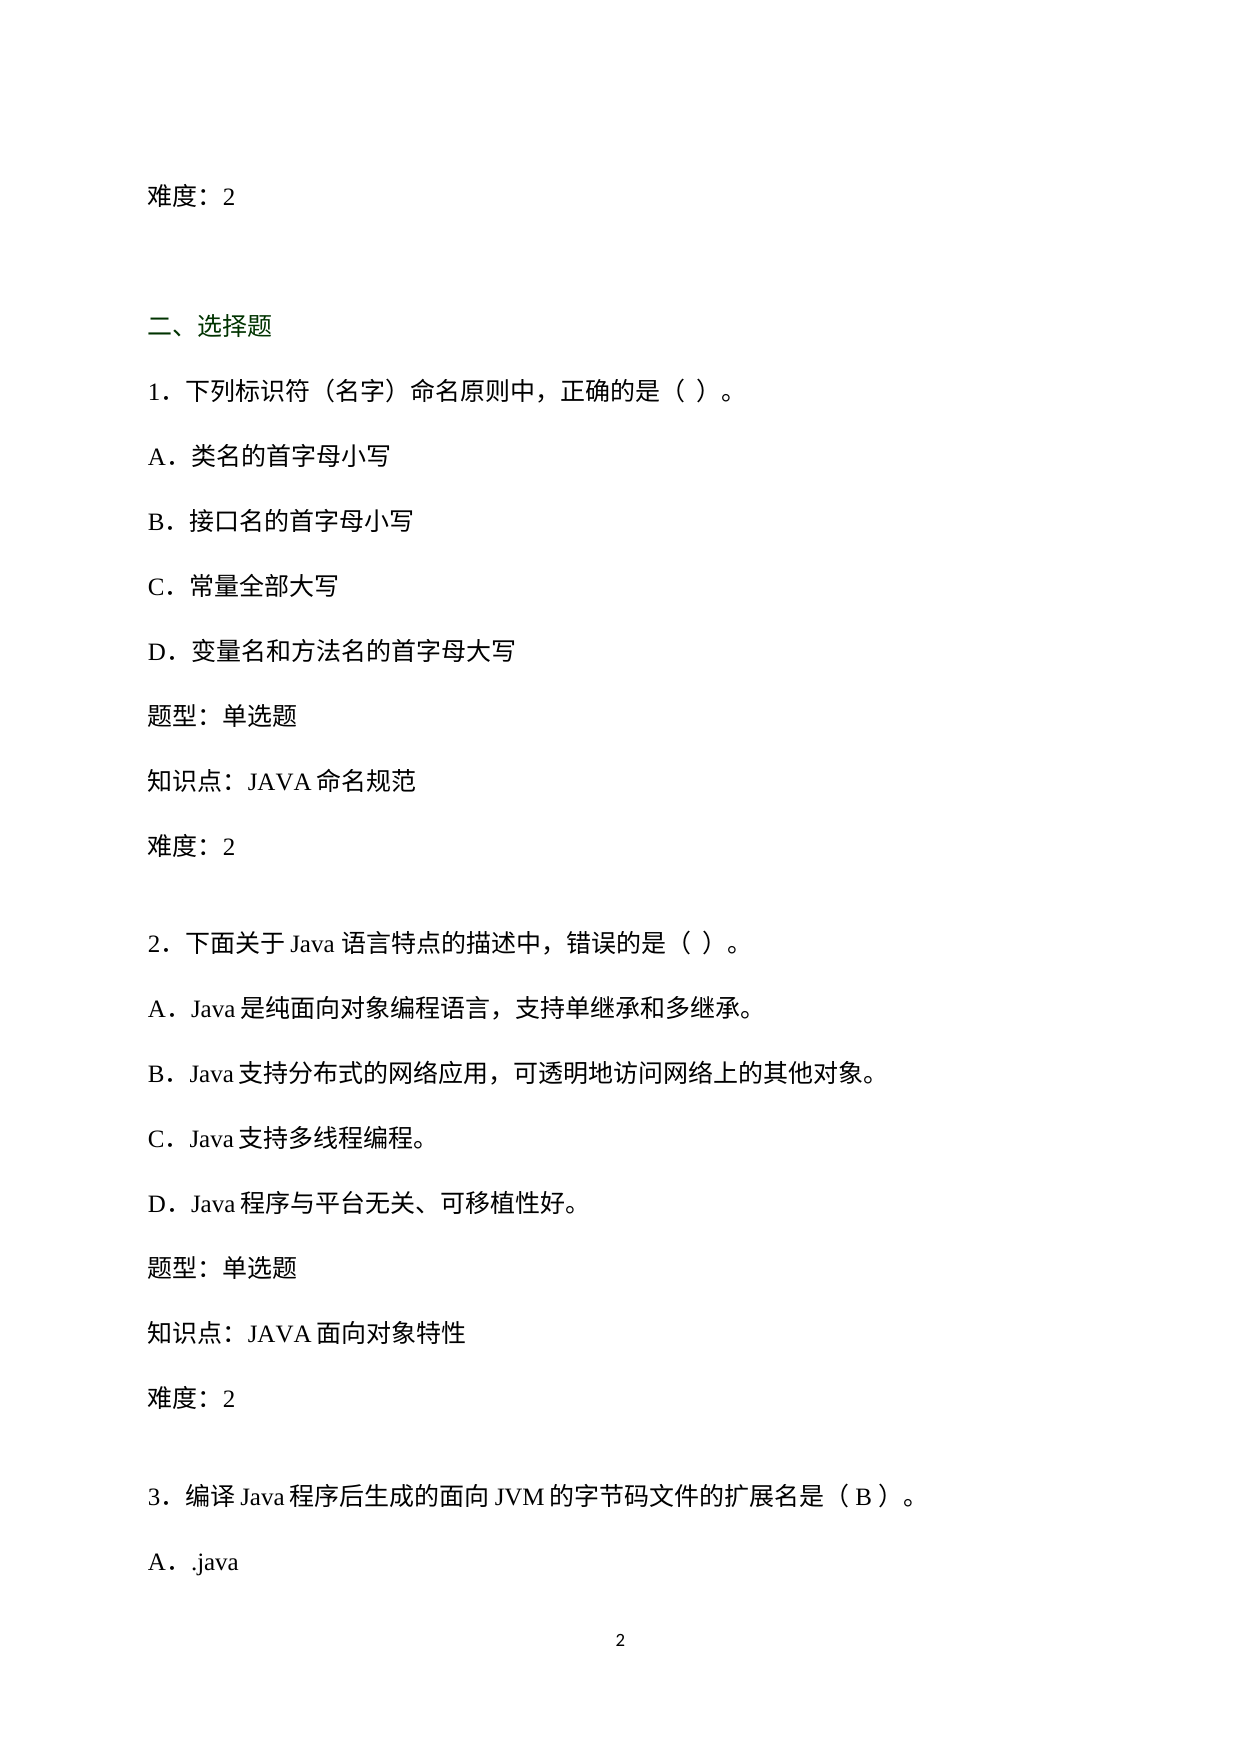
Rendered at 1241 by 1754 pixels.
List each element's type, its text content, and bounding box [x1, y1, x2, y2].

text 1．下列标识符（名字）命名原则中，正确的是（ ）。 [148, 357, 1138, 422]
text A．.java [148, 1527, 1138, 1592]
text 二、选择题 [148, 292, 1138, 357]
text A．Java是纯面向对象编程语言，支持单继承和多继承。 [148, 974, 1138, 1039]
text 知识点：JAVA面向对象特性 [148, 1299, 1138, 1364]
text A．类名的首字母小写 [148, 422, 1138, 487]
text 题型：单选题 [148, 682, 1138, 747]
text 3．编译Java程序后生成的面向JVM的字节码文件的扩展名是（ B ）。 [148, 1462, 1138, 1527]
text 难度：2 [148, 812, 1138, 877]
text D．Java程序与平台无关、可移植性好。 [148, 1169, 1138, 1234]
text 知识点：JAVA命名规范 [148, 747, 1138, 812]
text B．接口名的首字母小写 [148, 487, 1138, 552]
text D．变量名和方法名的首字母大写 [148, 617, 1138, 682]
text 难度：2 [148, 162, 1138, 227]
text 难度：2 [148, 1364, 1138, 1429]
text 题型：单选题 [148, 1234, 1138, 1299]
text C．常量全部大写 [148, 552, 1138, 617]
text B．Java支持分布式的网络应用，可透明地访问网络上的其他对象。 [148, 1039, 1138, 1104]
text 2．下面关于Java 语言特点的描述中，错误的是（ ）。 [148, 909, 1138, 974]
text C．Java支持多线程编程。 [148, 1104, 1138, 1169]
